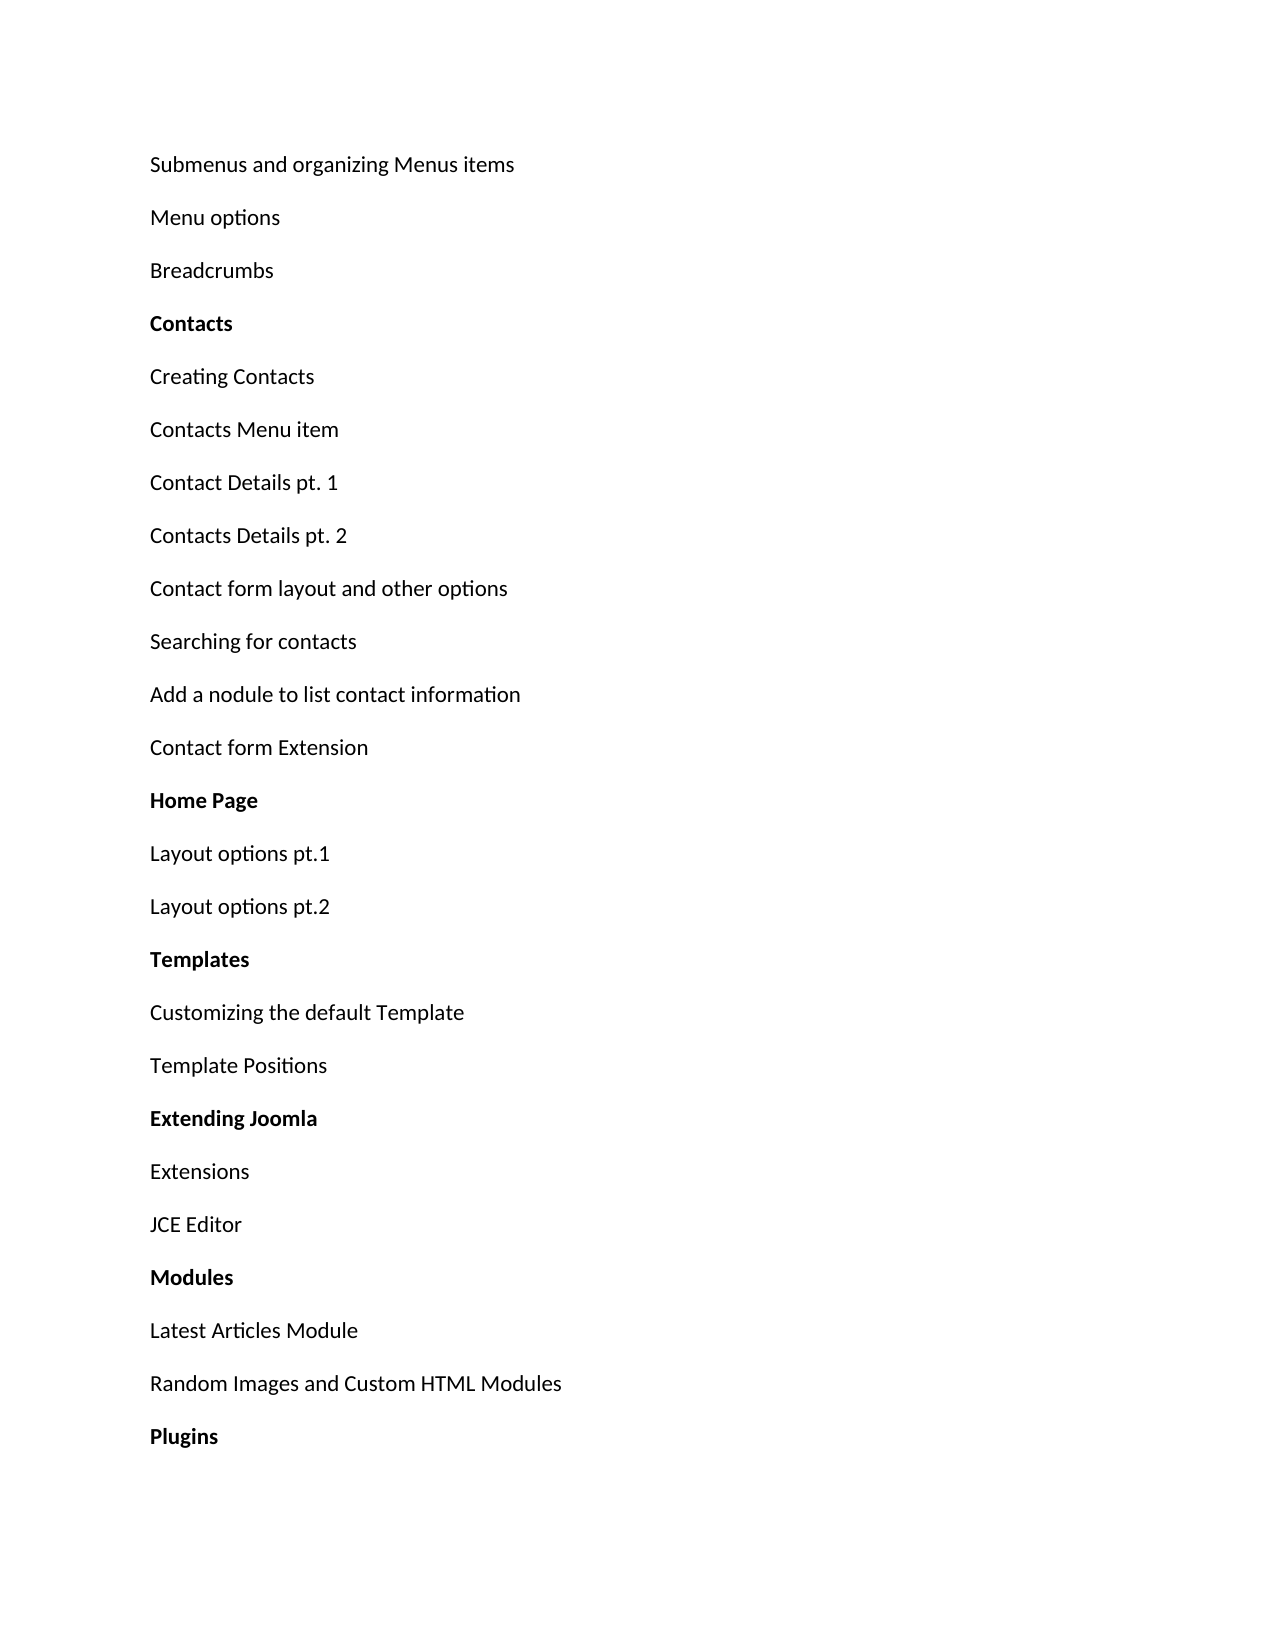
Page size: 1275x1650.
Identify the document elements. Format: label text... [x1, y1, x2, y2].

text Contact form Extension [150, 733, 1125, 761]
text Contacts Details pt. 2 [150, 521, 1125, 549]
text Extending Joomla [150, 1104, 1125, 1132]
text Searching for contacts [150, 627, 1125, 655]
text Customizing the default Template [150, 998, 1125, 1026]
text Plugins [150, 1422, 1125, 1451]
text Extensions [150, 1157, 1125, 1185]
text Contact form layout and other options [150, 574, 1125, 602]
text Menu options [150, 203, 1125, 231]
text Contacts [150, 309, 1125, 337]
text Modules [150, 1263, 1125, 1291]
text Submenus and organizing Menus items [150, 150, 1125, 178]
text Breadcrumbs [150, 256, 1125, 284]
text Random Images and Custom HTML Modules [150, 1369, 1125, 1397]
text Contacts Menu item [150, 415, 1125, 443]
text Add a nodule to list contact information [150, 680, 1125, 708]
text Home Page [150, 786, 1125, 814]
text Templates [150, 945, 1125, 973]
text Contact Details pt. 1 [150, 468, 1125, 496]
text Creating Contacts [150, 362, 1125, 390]
text JCE Editor [150, 1210, 1125, 1238]
text Layout options pt.2 [150, 892, 1125, 920]
text Latest Articles Module [150, 1316, 1125, 1344]
text Layout options pt.1 [150, 839, 1125, 867]
text Template Positions [150, 1051, 1125, 1079]
